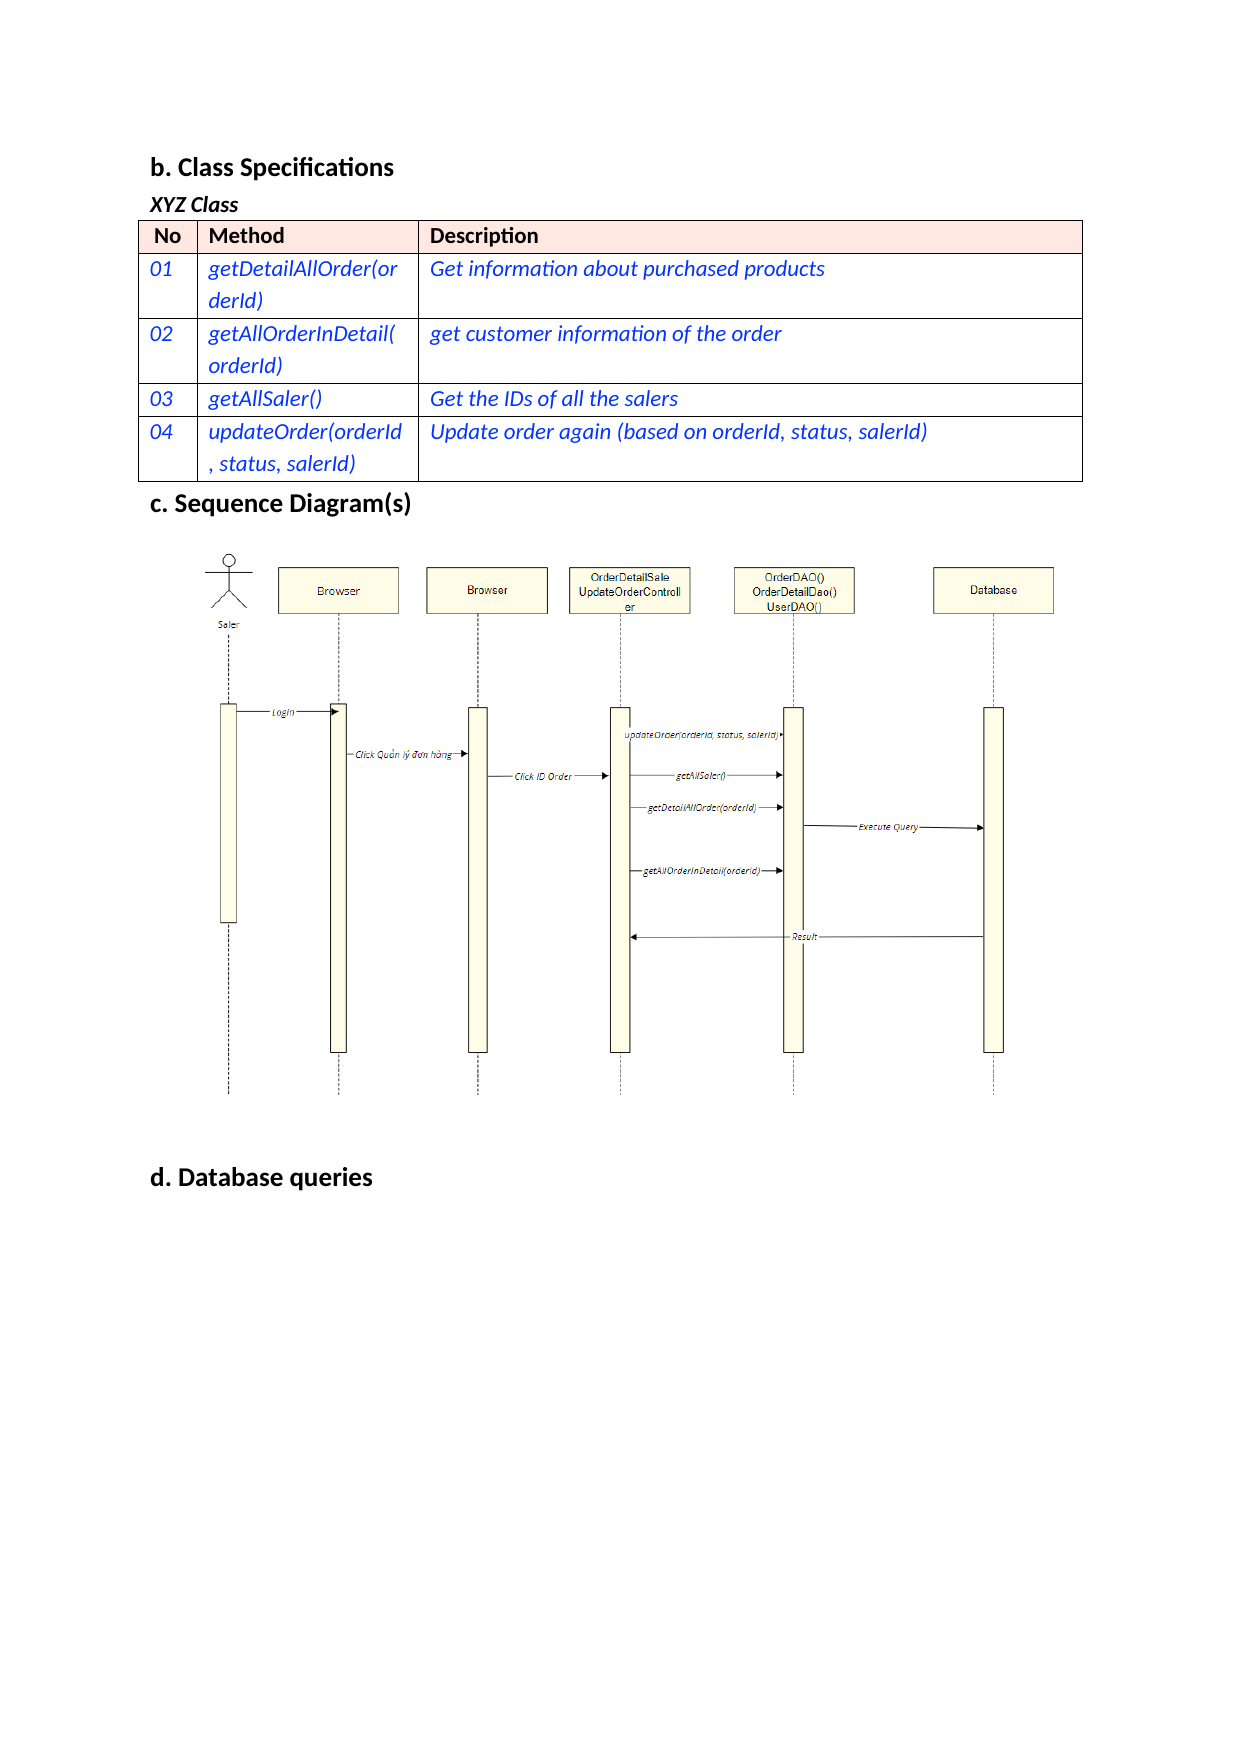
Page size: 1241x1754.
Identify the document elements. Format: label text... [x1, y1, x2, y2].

table_header Method [198, 221, 418, 253]
table_cell getDetailAllOrder(orderId) [198, 254, 418, 318]
table_cell 02 [139, 319, 197, 383]
table_cell getAllOrderInDetail(orderId) [198, 319, 418, 383]
table_header Description [419, 221, 1082, 253]
table_cell getAllSaler() [198, 384, 418, 416]
table_cell 01 [139, 254, 197, 318]
table_cell 04 [139, 417, 197, 481]
table_cell updateOrder(orderId, status, salerId) [198, 417, 418, 481]
subtitle d. Database queries [150, 1161, 1090, 1193]
table_cell Update order again (based on orderId, status, salerId) [419, 417, 1082, 481]
table_cell 03 [139, 384, 197, 416]
table_cell Get information about purchased products [419, 254, 1082, 318]
subtitle b. Class Specifications [150, 150, 1090, 183]
picture [150, 522, 1091, 1095]
table_header No [139, 221, 197, 253]
subtitle c. Sequence Diagram(s) [150, 486, 1090, 519]
subtitle XYZ Class [150, 190, 1090, 218]
table_cell get customer information of the order [419, 319, 1082, 383]
table_cell Get the IDs of all the salers [419, 384, 1082, 416]
